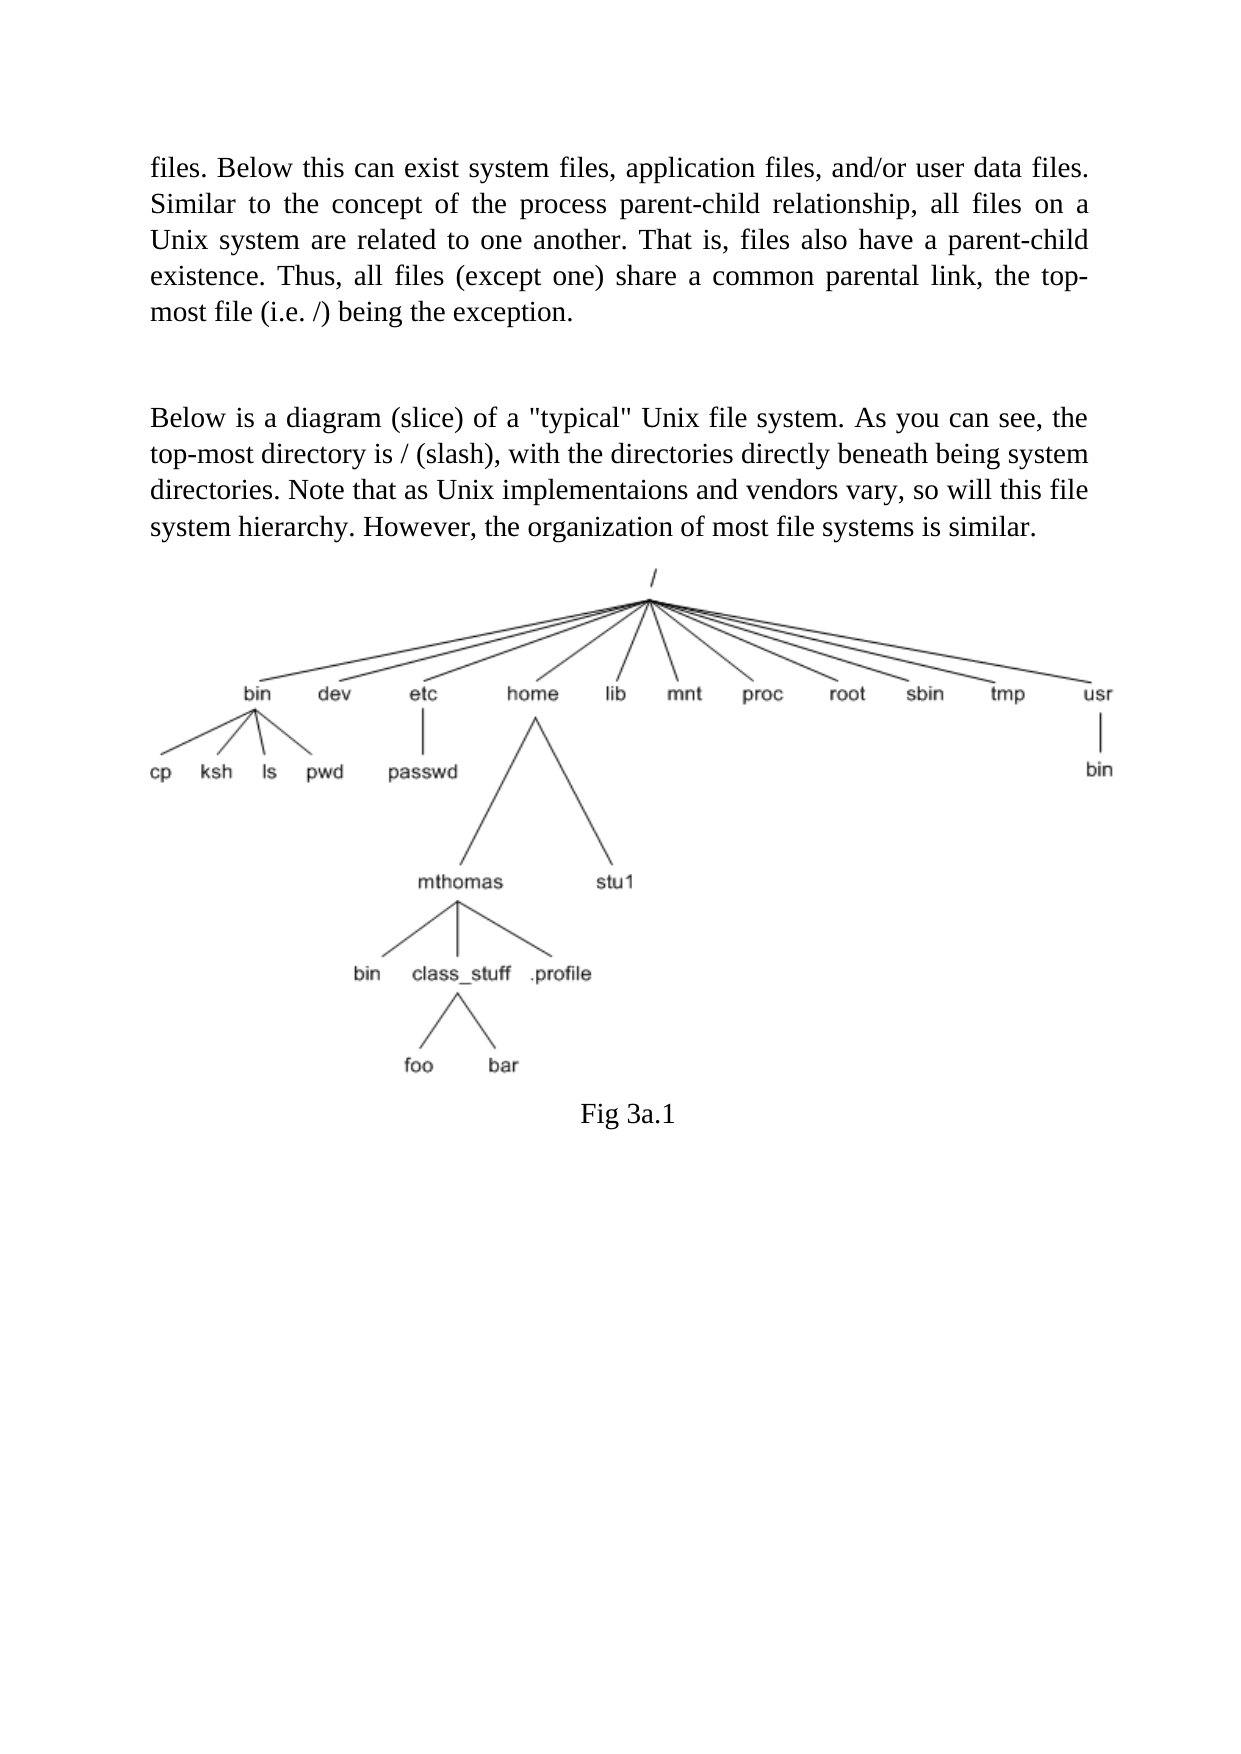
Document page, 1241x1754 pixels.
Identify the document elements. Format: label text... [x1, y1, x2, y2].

text Below is a diagram (slice) of a "typical" Unix file system. As you can see, the top-most directory is / (slash), with the directories directly beneath being system directories. Note that as Unix implementaions and vendors vary, so will this file system hierarchy. However, the organization of most file systems is similar. [150, 400, 1090, 542]
picture [150, 561, 1114, 1078]
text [150, 150, 1090, 328]
text Fig 3a.1 [150, 1096, 1090, 1130]
